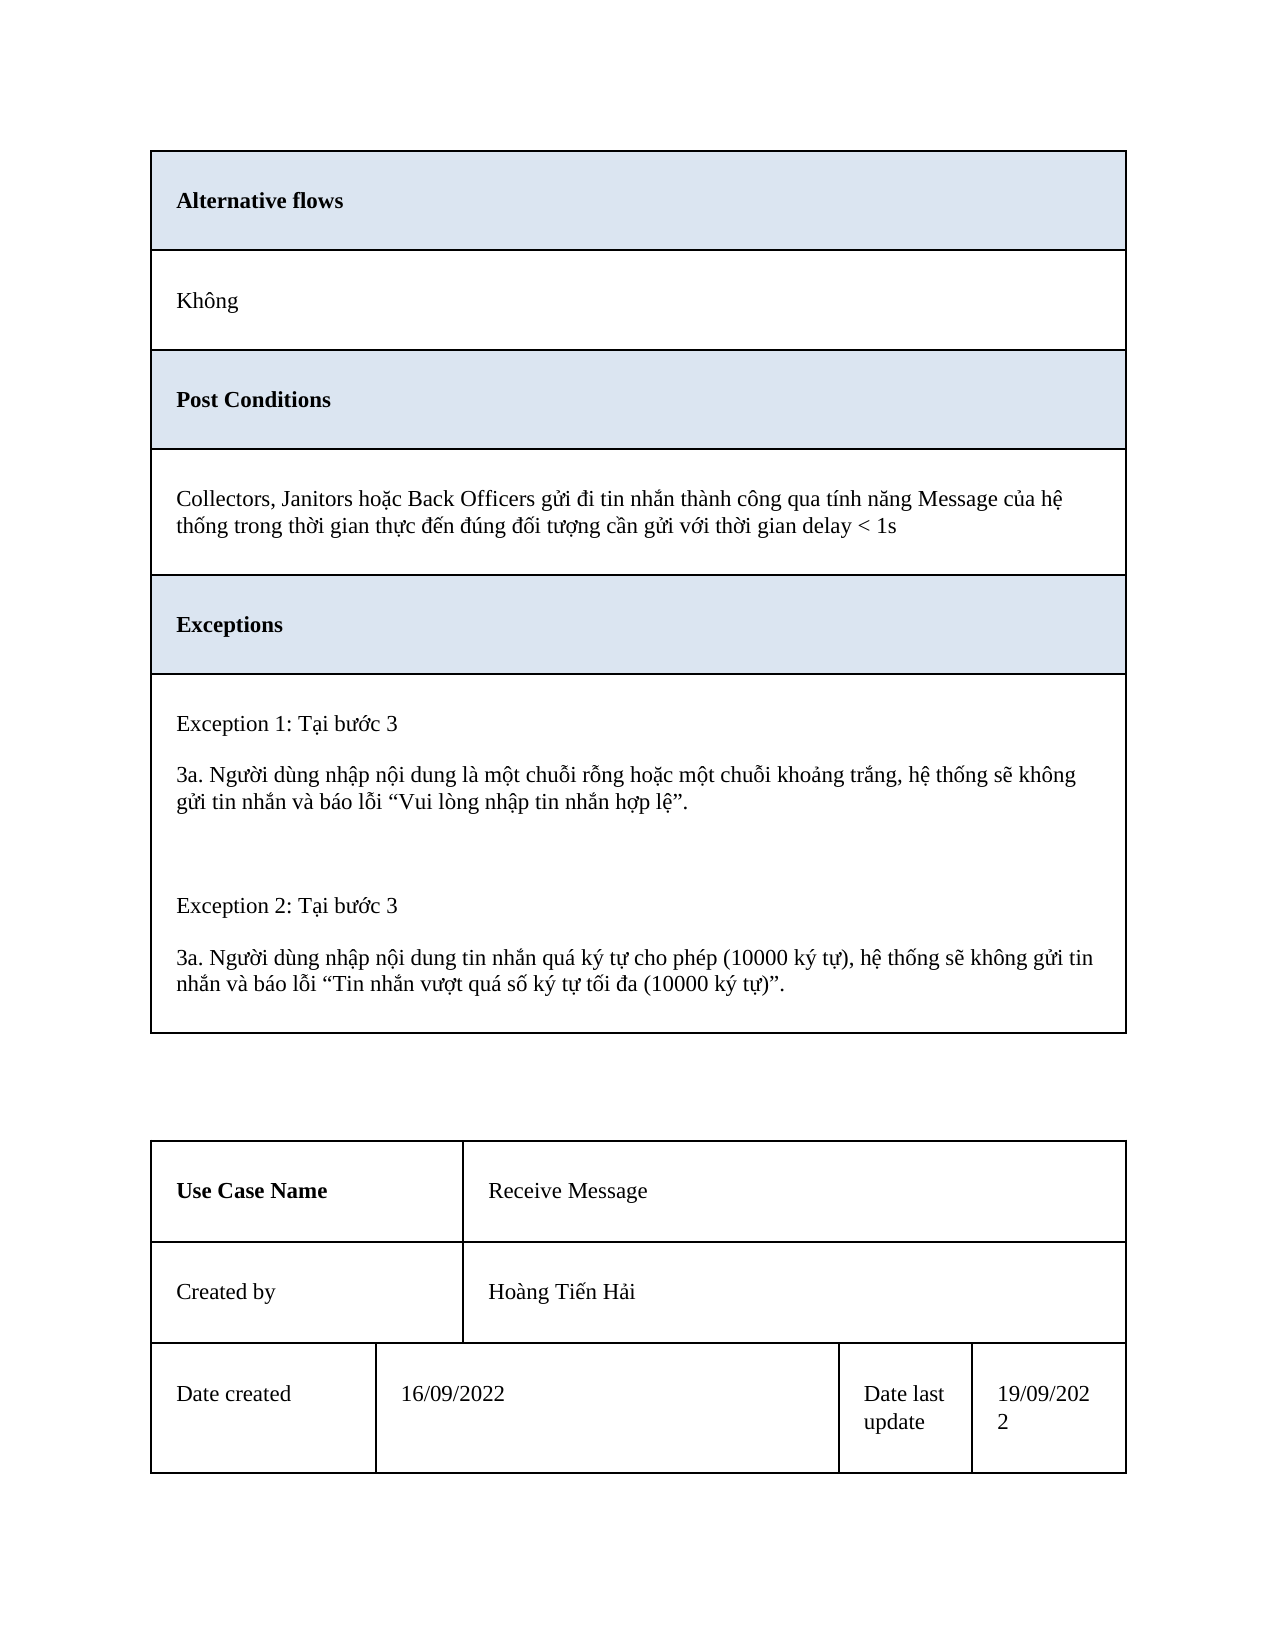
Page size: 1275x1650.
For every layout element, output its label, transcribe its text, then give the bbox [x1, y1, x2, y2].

table_cell Hoàng Tiến Hải [464, 1243, 1125, 1342]
table_cell Exception 1: Tại bước 3 3a. Người dùng nhập nội dung là một chuỗi rỗng hoặc một chuỗi khoảng trắng, hệ thống sẽ không gửi tin nhắn và báo lỗi “Vui lòng nhập tin nhắn hợp lệ”. Exception 2: Tại bước 3 3a. Người dùng nhập nội dung tin nhắn quá ký tự cho phép (10000 ký tự), hệ thống sẽ không gửi tin nhắn và báo lỗi “Tin nhắn vượt quá số ký tự tối đa (10000 ký tự)”. [152, 675, 1125, 1032]
table_header Receive Message [464, 1142, 1125, 1241]
table_cell Exceptions [152, 576, 1125, 673]
table_header Use Case Name [152, 1142, 462, 1241]
table_cell Created by [152, 1243, 462, 1342]
table_cell Date last update [840, 1344, 971, 1472]
table_cell Date created [152, 1344, 375, 1472]
table_cell Alternative flows [152, 152, 1125, 249]
table_cell Collectors, Janitors hoặc Back Officers gửi đi tin nhắn thành công qua tính năng Message của hệ thống trong thời gian thực đến đúng đối tượng cần gửi với thời gian delay < 1s [152, 450, 1125, 573]
table_cell 16/09/2022 [377, 1344, 838, 1472]
table_cell Post Conditions [152, 351, 1125, 448]
table_cell Không [152, 251, 1125, 348]
table_cell 19/09/2022 [973, 1344, 1125, 1472]
